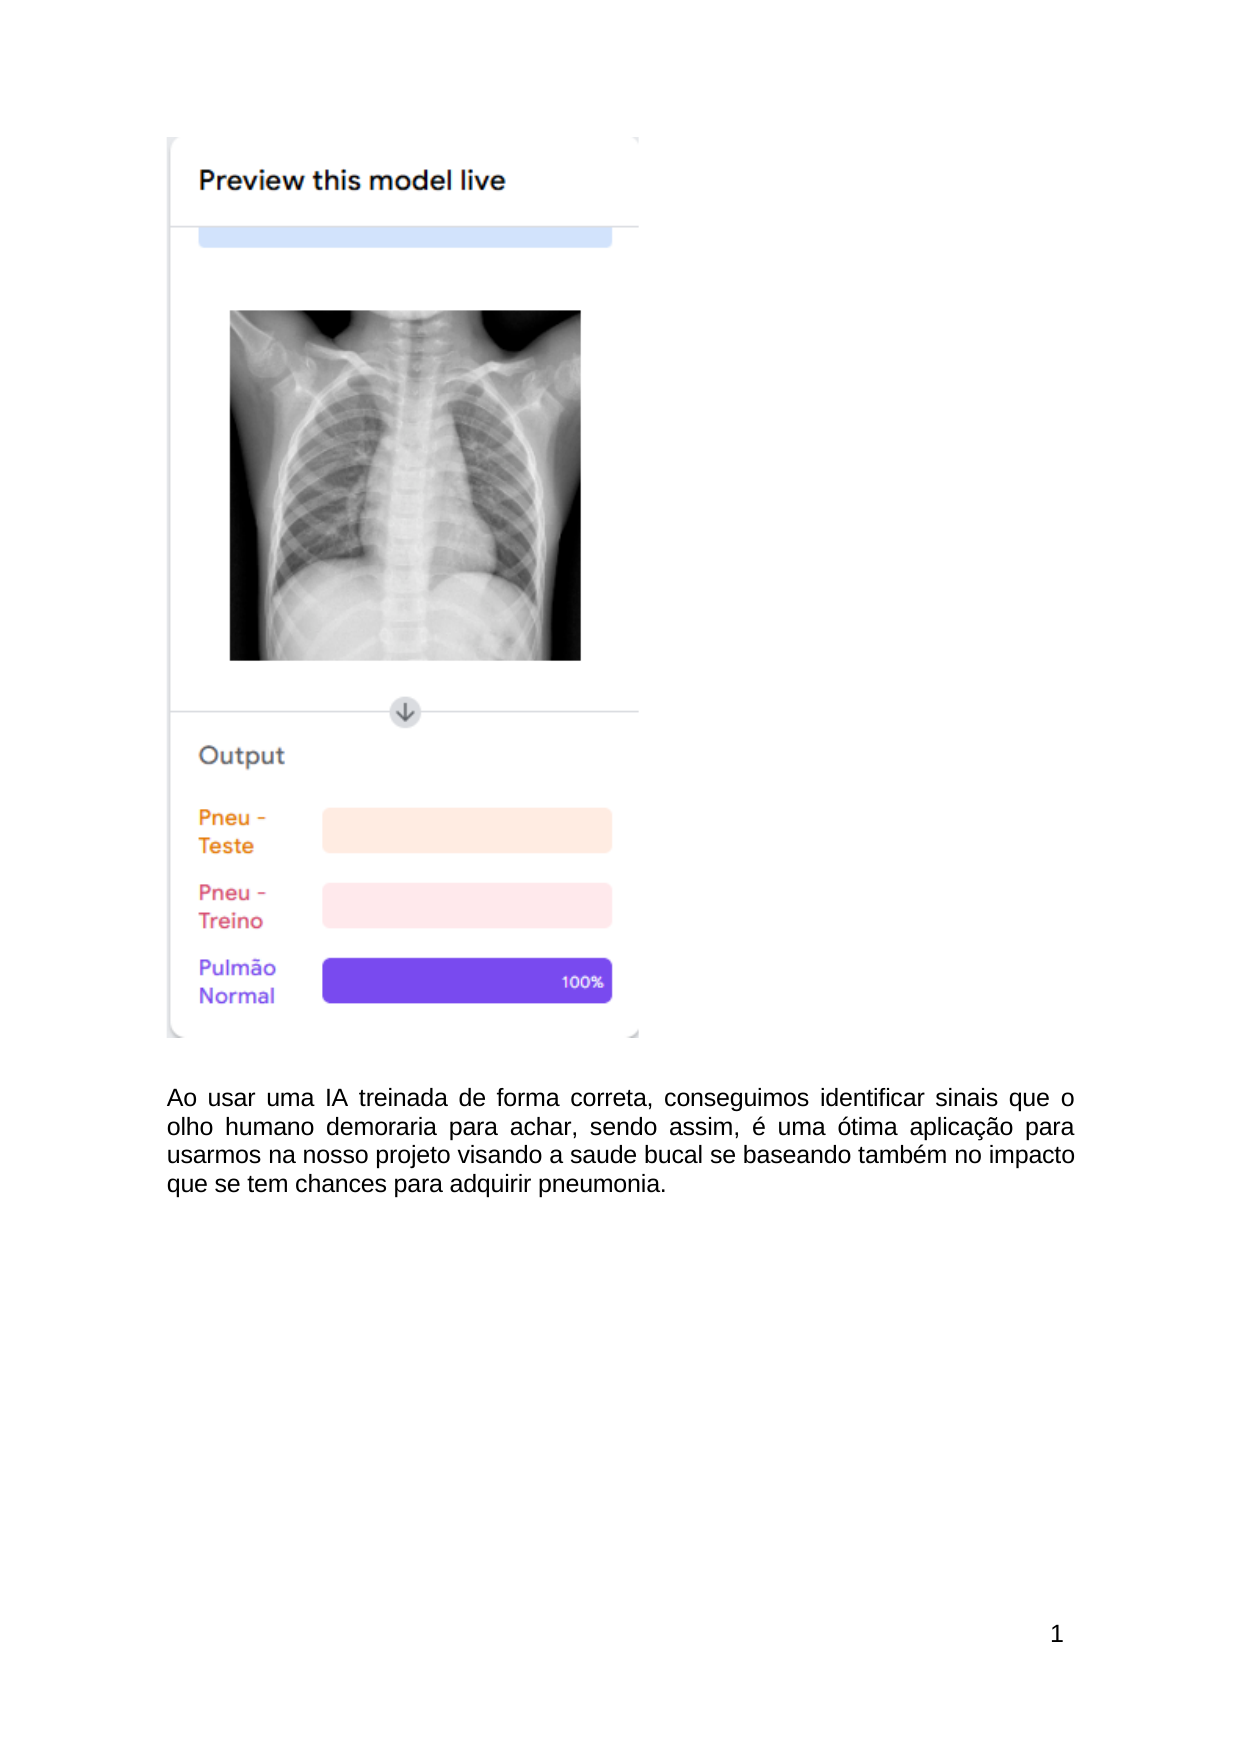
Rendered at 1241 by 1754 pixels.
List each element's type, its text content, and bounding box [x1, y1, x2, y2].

subtitle Ao usar uma IA treinada de forma correta, conseguimos identificar sinais que o olho humano demoraria para achar, sendo assim, é uma ótima aplicação para usarmos na nosso projeto visando a saude bucal se baseando também no impacto que se tem chances para adquirir pneumonia. [167, 1083, 1076, 1198]
picture [166, 137, 639, 1038]
